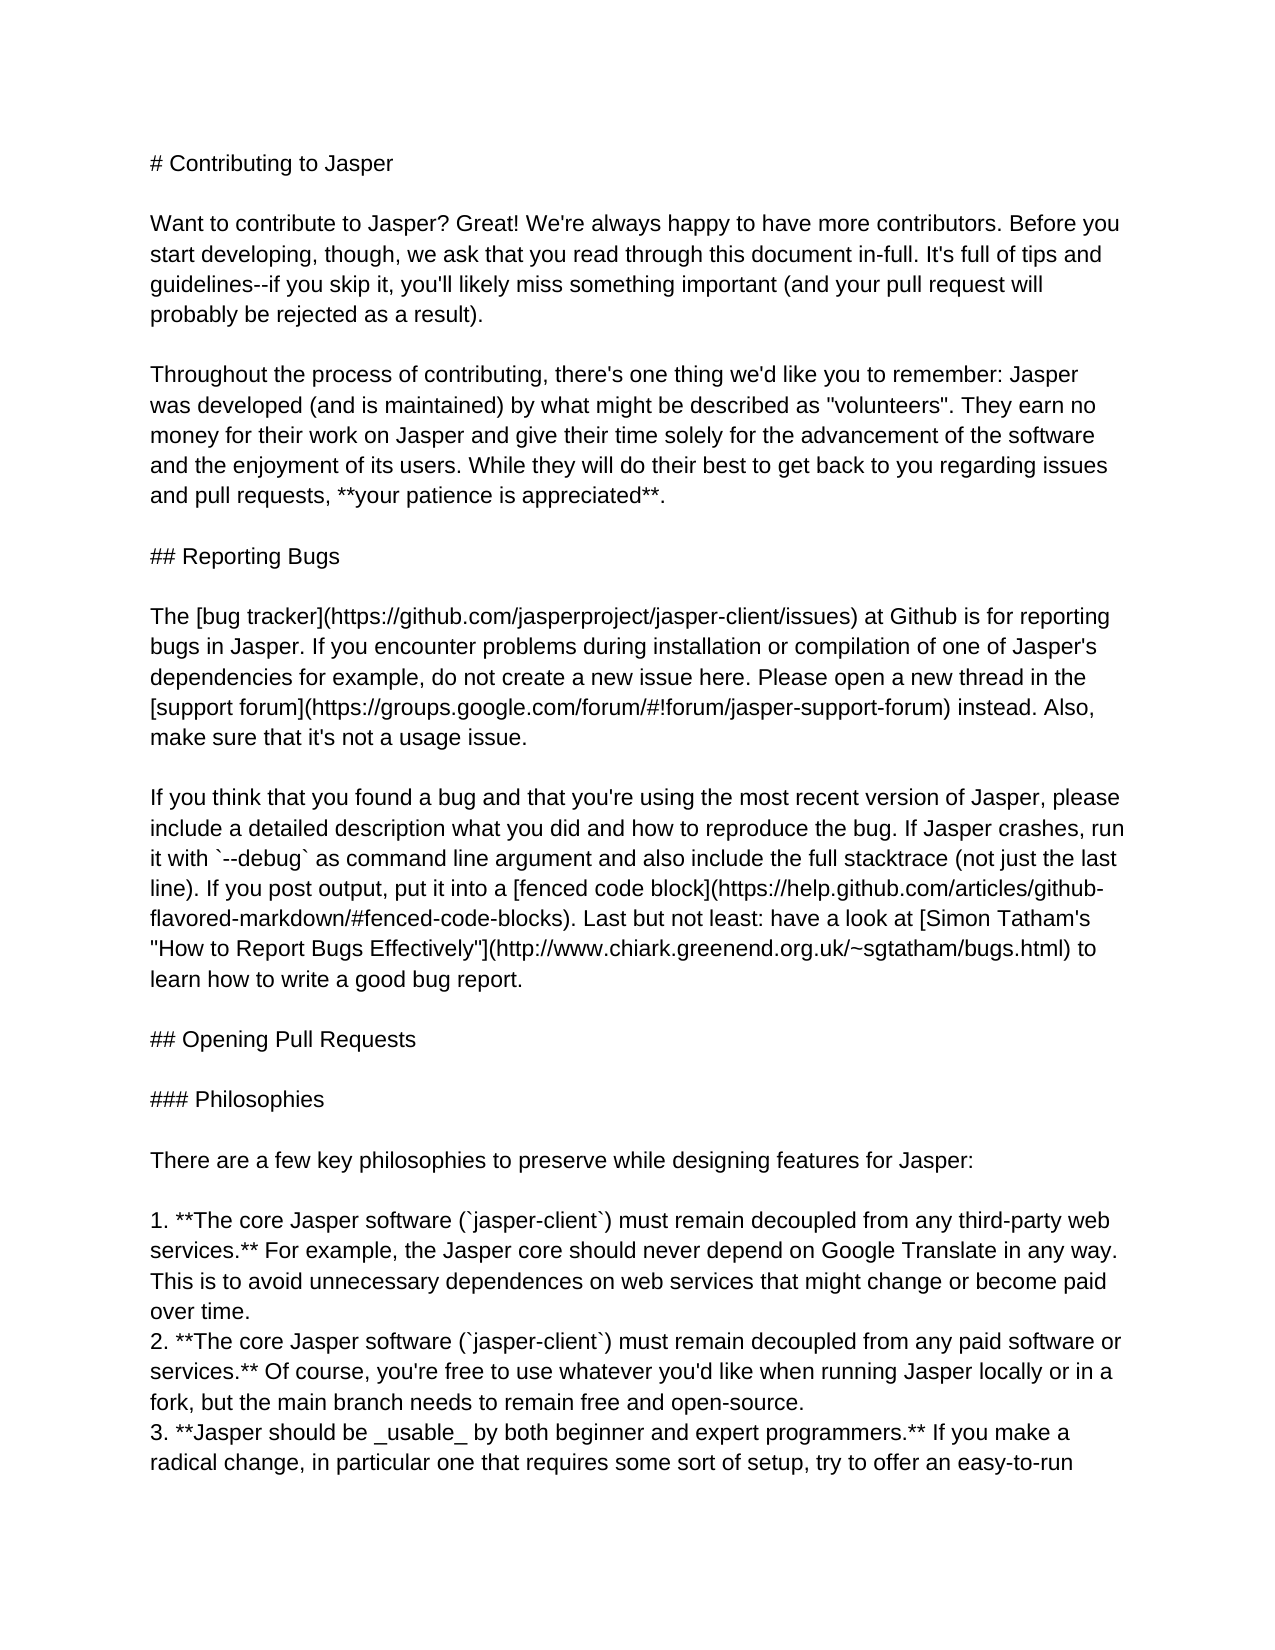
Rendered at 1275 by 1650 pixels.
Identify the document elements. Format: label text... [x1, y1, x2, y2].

text Throughout the process of contributing, there's one thing we'd like you to remember: Jasper was developed (and is maintained) by what might be described as "volunteers". They earn no money for their work on Jasper and give their time solely for the advancement of the software and the enjoyment of its users. While they will do their best to get back to you regarding issues and pull requests, **your patience is appreciated**. [150, 361, 1125, 509]
text 2. **The core Jasper software (`jasper-client`) must remain decoupled from any paid software or services.** Of course, you're free to use whatever you'd like when running Jasper locally or in a fork, but the main branch needs to remain free and open-source. [150, 1328, 1125, 1415]
text If you think that you found a bug and that you're using the most recent version of Jasper, please include a detailed description what you did and how to reproduce the bug. If Jasper crashes, run it with `--debug` as command line argument and also include the full stacktrace (not just the last line). If you post output, put it into a [fenced code block](https://help.github.com/articles/github-flavored-markdown/#fenced-code-blocks). Last but not least: have a look at [Simon Tatham's "How to Report Bugs Effectively"](http://www.chiark.greenend.org.uk/~sgtatham/bugs.html) to learn how to write a good bug report. [150, 784, 1125, 992]
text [150, 1419, 1125, 1475]
text ## Opening Pull Requests [150, 1026, 1125, 1052]
text Want to contribute to Jasper? Great! We're always happy to have more contributors. Before you start developing, though, we ask that you read through this document in-full. It's full of tips and guidelines--if you skip it, you'll likely miss something important (and your pull request will probably be rejected as a result). [150, 210, 1125, 327]
text The [bug tracker](https://github.com/jasperproject/jasper-client/issues) at Github is for reporting bugs in Jasper. If you encounter problems during installation or compilation of one of Jasper's dependencies for example, do not create a new issue here. Please open a new thread in the [support forum](https://groups.google.com/forum/#!forum/jasper-support-forum) instead. Also, make sure that it's not a usage issue. [150, 603, 1125, 750]
text 1. **The core Jasper software (`jasper-client`) must remain decoupled from any third-party web services.** For example, the Jasper core should never depend on Google Translate in any way. This is to avoid unnecessary dependences on web services that might change or become paid over time. [150, 1207, 1125, 1324]
text There are a few key philosophies to preserve while designing features for Jasper: [150, 1147, 1125, 1173]
text ## Reporting Bugs [150, 543, 1125, 569]
text # Contributing to Jasper [150, 150, 1125, 176]
text ### Philosophies [150, 1086, 1125, 1113]
